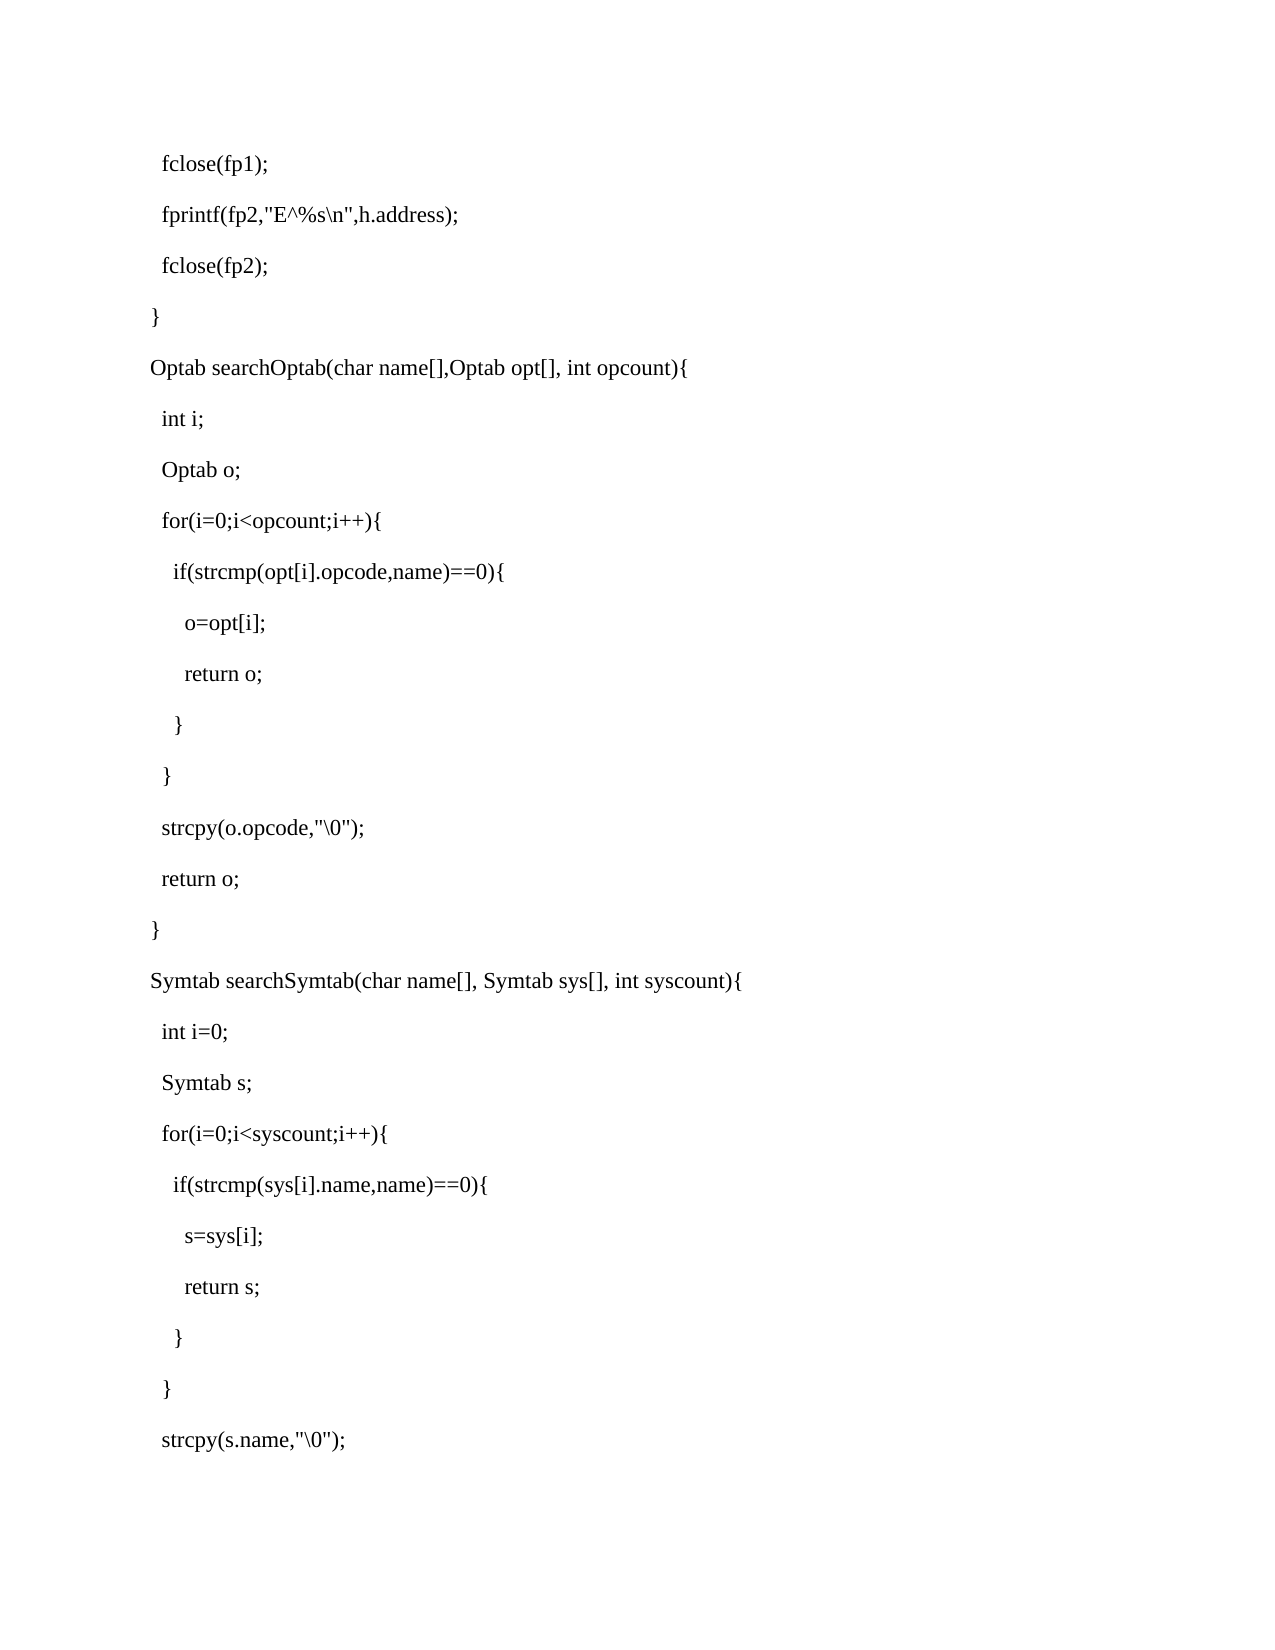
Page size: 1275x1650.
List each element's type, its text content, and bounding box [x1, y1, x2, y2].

text fclose(fp2); [150, 252, 1125, 278]
text fprintf(fp2,"E^%s\n",h.address); [150, 201, 1125, 227]
text for(i=0;i<syscount;i++){ [150, 1120, 1125, 1146]
text return o; [150, 864, 1125, 891]
text Symtab searchSymtab(char name[], Symtab sys[], int syscount){ [150, 967, 1125, 993]
text Optab searchOptab(char name[],Optab opt[], int opcount){ [150, 354, 1125, 381]
text if(strcmp(sys[i].name,name)==0){ [150, 1171, 1125, 1197]
text } [150, 916, 1125, 942]
text if(strcmp(opt[i].opcode,name)==0){ [150, 558, 1125, 585]
text Optab o; [150, 456, 1125, 483]
text } [150, 1375, 1125, 1401]
text s=sys[i]; [150, 1222, 1125, 1248]
text return s; [150, 1273, 1125, 1299]
text strcpy(o.opcode,"\0"); [150, 813, 1125, 840]
text } [150, 303, 1125, 329]
text o=opt[i]; [150, 609, 1125, 636]
text for(i=0;i<opcount;i++){ [150, 507, 1125, 534]
text } [150, 711, 1125, 738]
text int i; [150, 405, 1125, 432]
text fclose(fp1); [150, 150, 1125, 176]
text return o; [150, 660, 1125, 687]
text int i=0; [150, 1018, 1125, 1044]
text strcpy(s.name,"\0"); [150, 1426, 1125, 1452]
text Symtab s; [150, 1069, 1125, 1095]
text } [150, 762, 1125, 789]
text } [150, 1324, 1125, 1350]
